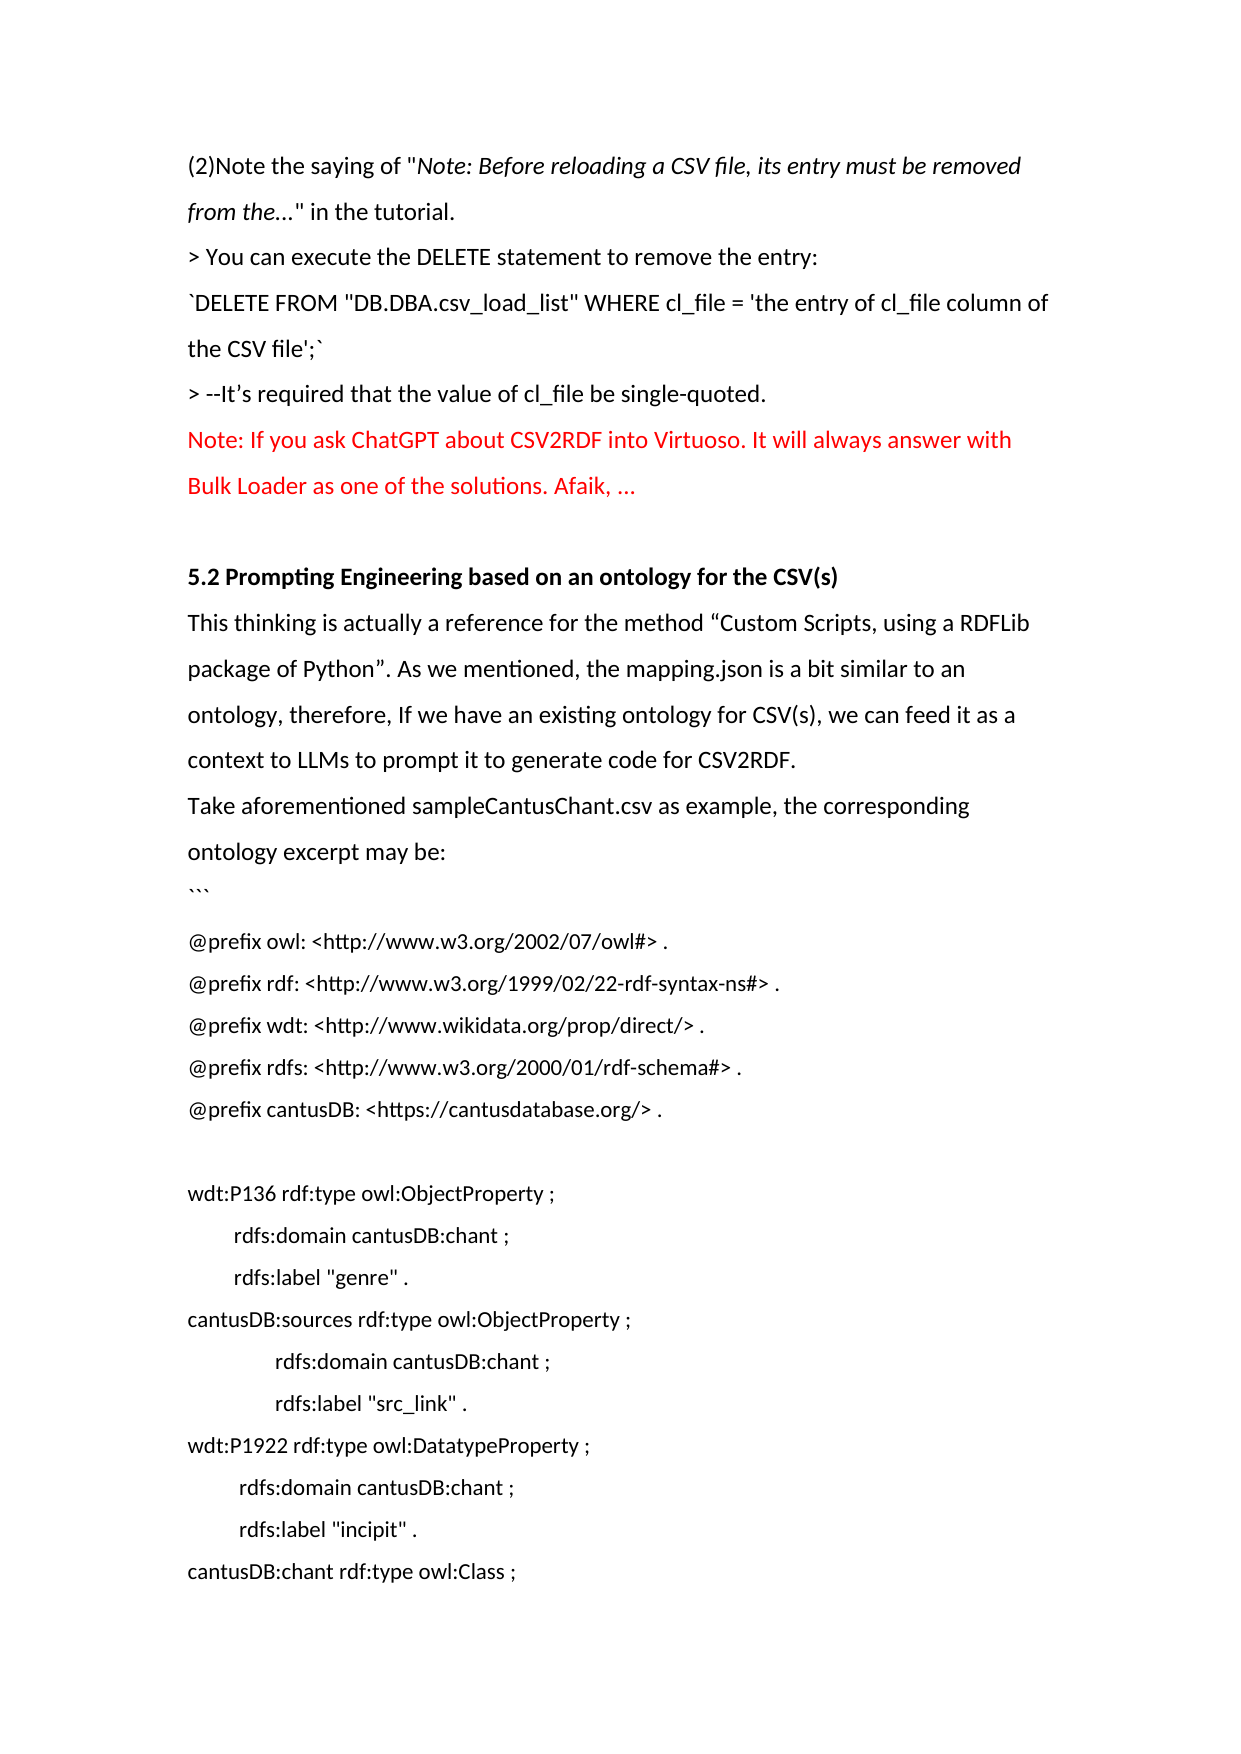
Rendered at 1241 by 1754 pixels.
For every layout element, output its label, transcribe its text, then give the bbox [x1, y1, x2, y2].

list rdfs:label "genre" . [187, 1263, 1053, 1291]
list cantusDB:chant rdf:type owl:Class ; [187, 1557, 1053, 1585]
list @prefix wdt: <http://www.wikidata.org/prop/direct/> . [187, 1011, 1053, 1039]
list cantusDB:sources rdf:type owl:ObjectProperty ; [187, 1305, 1053, 1333]
list ``` [187, 882, 1053, 912]
list wdt:P136 rdf:type owl:ObjectProperty ; [187, 1179, 1053, 1207]
list Prompting Engineering based on an ontology for the CSV(s) [187, 562, 1053, 592]
list @prefix owl: <http://www.w3.org/2002/07/owl#> . [187, 927, 1053, 955]
list wdt:P1922 rdf:type owl:DatatypeProperty ; [187, 1431, 1053, 1459]
list @prefix rdf: <http://www.w3.org/1999/02/22-rdf-syntax-ns#> . [187, 969, 1053, 997]
list rdfs:domain cantusDB:chant ; [187, 1347, 1053, 1375]
list (2)Note the saying of "Note: Before reloading a CSV file, its entry must be removed from the..." in the tutorial. [187, 150, 1053, 226]
list rdfs:label "src_link" . [187, 1389, 1053, 1417]
list @prefix cantusDB: <https://cantusdatabase.org/> . [187, 1095, 1053, 1123]
list rdfs:domain cantusDB:chant ; [187, 1473, 1053, 1501]
list `DELETE FROM "DB.DBA.csv_load_list" WHERE cl_file = 'the entry of cl_file column of the CSV file';` [187, 287, 1053, 363]
list This thinking is actually a reference for the method “Custom Scripts, using a RDFLib package of Python”. As we mentioned, the mapping.json is a bit similar to an ontology, therefore, If we have an existing ontology for CSV(s), we can feed it as a context to LLMs to prompt it to generate code for CSV2RDF. [187, 607, 1053, 775]
list rdfs:domain cantusDB:chant ; [187, 1221, 1053, 1249]
list Take aforementioned sampleCantusChant.csv as example, the corresponding ontology excerpt may be: [187, 790, 1053, 866]
list rdfs:label "incipit" . [187, 1515, 1053, 1543]
list > --It’s required that the value of cl_file be single-quoted. [187, 379, 1053, 409]
list @prefix rdfs: <http://www.w3.org/2000/01/rdf-schema#> . [187, 1053, 1053, 1081]
list Note: If you ask ChatGPT about CSV2RDF into Virtuoso. It will always answer with Bulk Loader as one of the solutions. Afaik, ... [187, 424, 1053, 501]
list > You can execute the DELETE statement to remove the entry: [187, 241, 1053, 272]
